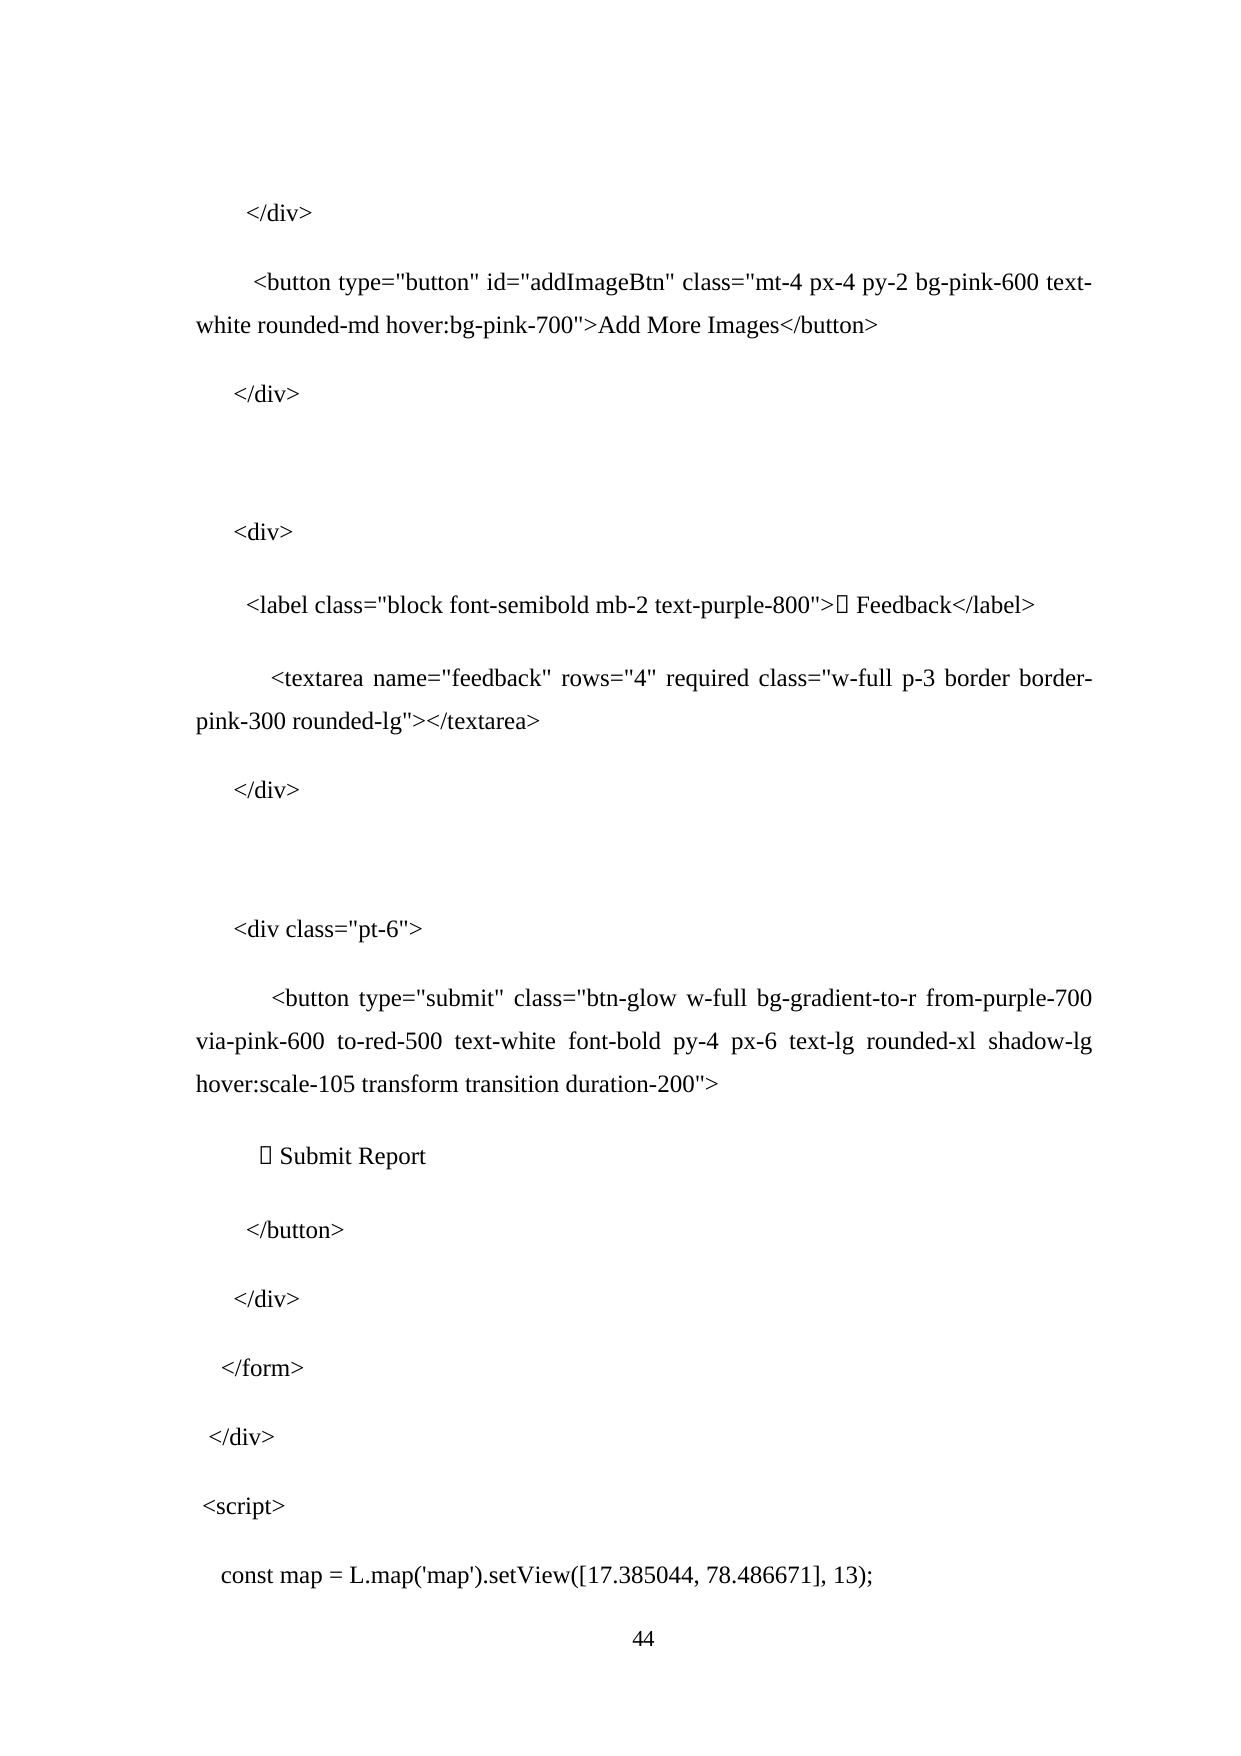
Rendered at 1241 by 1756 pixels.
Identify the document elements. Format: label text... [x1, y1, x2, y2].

text </div> [196, 1422, 1093, 1451]
text </form> [196, 1353, 1093, 1382]
text </div> [196, 379, 1093, 408]
text <textarea name="feedback" rows="4" required class="w-full p-3 border border-pink-300 rounded-lg"></textarea> [196, 663, 1093, 735]
text <button type="submit" class="btn-glow w-full bg-gradient-to-r from-purple-700 via-pink-600 to-red-500 text-white font-bold py-4 px-6 text-lg rounded-xl shadow-lg hover:scale-105 transform transition duration-200"> [196, 983, 1093, 1098]
text const map = L.map('map').setView([17.385044, 78.486671], 13); [196, 1560, 1093, 1589]
text <button type="button" id="addImageBtn" class="mt-4 px-4 py-2 bg-pink-600 text-white rounded-md hover:bg-pink-700">Add More Images</button> [196, 267, 1093, 339]
text <div class="pt-6"> [196, 914, 1093, 942]
text </button> [196, 1215, 1093, 1244]
text </div> [196, 1284, 1093, 1313]
text <label class="block font-semibold mb-2 text-purple-800">📝 Feedback</label> [196, 586, 1093, 620]
text <div> [196, 517, 1093, 546]
text 🚀 Submit Report [196, 1138, 1093, 1172]
text <script> [196, 1491, 1093, 1520]
text </div> [196, 776, 1093, 804]
text </div> [196, 198, 1093, 227]
